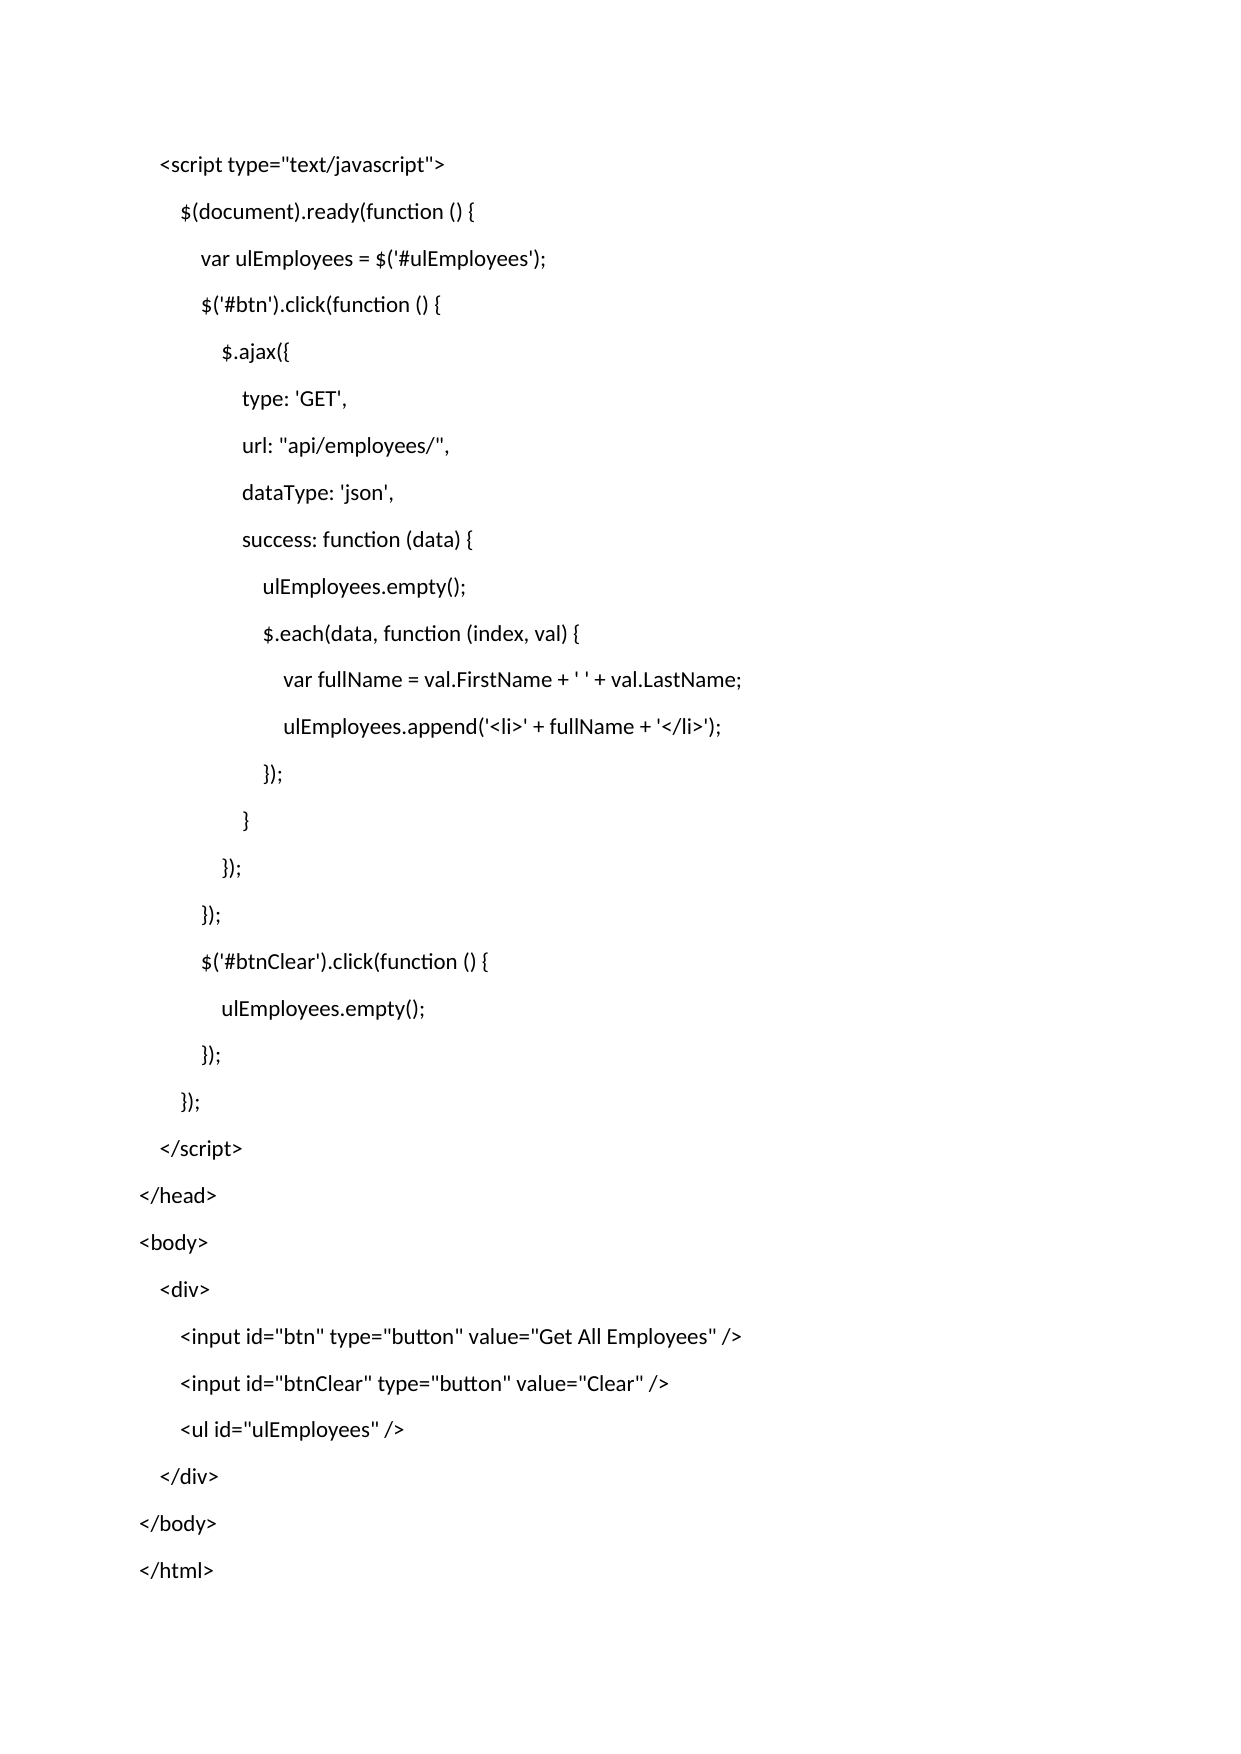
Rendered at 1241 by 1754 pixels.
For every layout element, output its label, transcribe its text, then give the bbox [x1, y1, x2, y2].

text </div> [139, 1462, 1101, 1491]
text ulEmployees.empty(); [139, 994, 1101, 1022]
text $.ajax({ [139, 337, 1101, 366]
text </head> [139, 1181, 1101, 1209]
text var ulEmployees = $('#ulEmployees'); [139, 244, 1101, 272]
text }); [139, 1041, 1101, 1069]
text $('#btnClear').click(function () { [139, 947, 1101, 975]
text ulEmployees.append('<li>' + fullName + '</li>'); [139, 712, 1101, 741]
text <input id="btn" type="button" value="Get All Employees" /> [139, 1322, 1101, 1350]
text success: function (data) { [139, 525, 1101, 553]
text }); [139, 853, 1101, 881]
text }); [139, 1087, 1101, 1116]
text ulEmployees.empty(); [139, 572, 1101, 600]
text type: 'GET', [139, 384, 1101, 412]
text </html> [139, 1556, 1101, 1584]
text }); [139, 759, 1101, 787]
text url: "api/employees/", [139, 431, 1101, 459]
text var fullName = val.FirstName + ' ' + val.LastName; [139, 666, 1101, 694]
text <body> [139, 1228, 1101, 1256]
text dataType: 'json', [139, 478, 1101, 506]
text $('#btn').click(function () { [139, 291, 1101, 319]
text </body> [139, 1509, 1101, 1537]
text </script> [139, 1134, 1101, 1162]
text $(document).ready(function () { [139, 197, 1101, 225]
text $.each(data, function (index, val) { [139, 619, 1101, 647]
text }); [139, 900, 1101, 928]
text <ul id="ulEmployees" /> [139, 1416, 1101, 1444]
text <input id="btnClear" type="button" value="Clear" /> [139, 1369, 1101, 1397]
text <script type="text/javascript"> [139, 150, 1101, 178]
text <div> [139, 1275, 1101, 1303]
text } [139, 806, 1101, 834]
